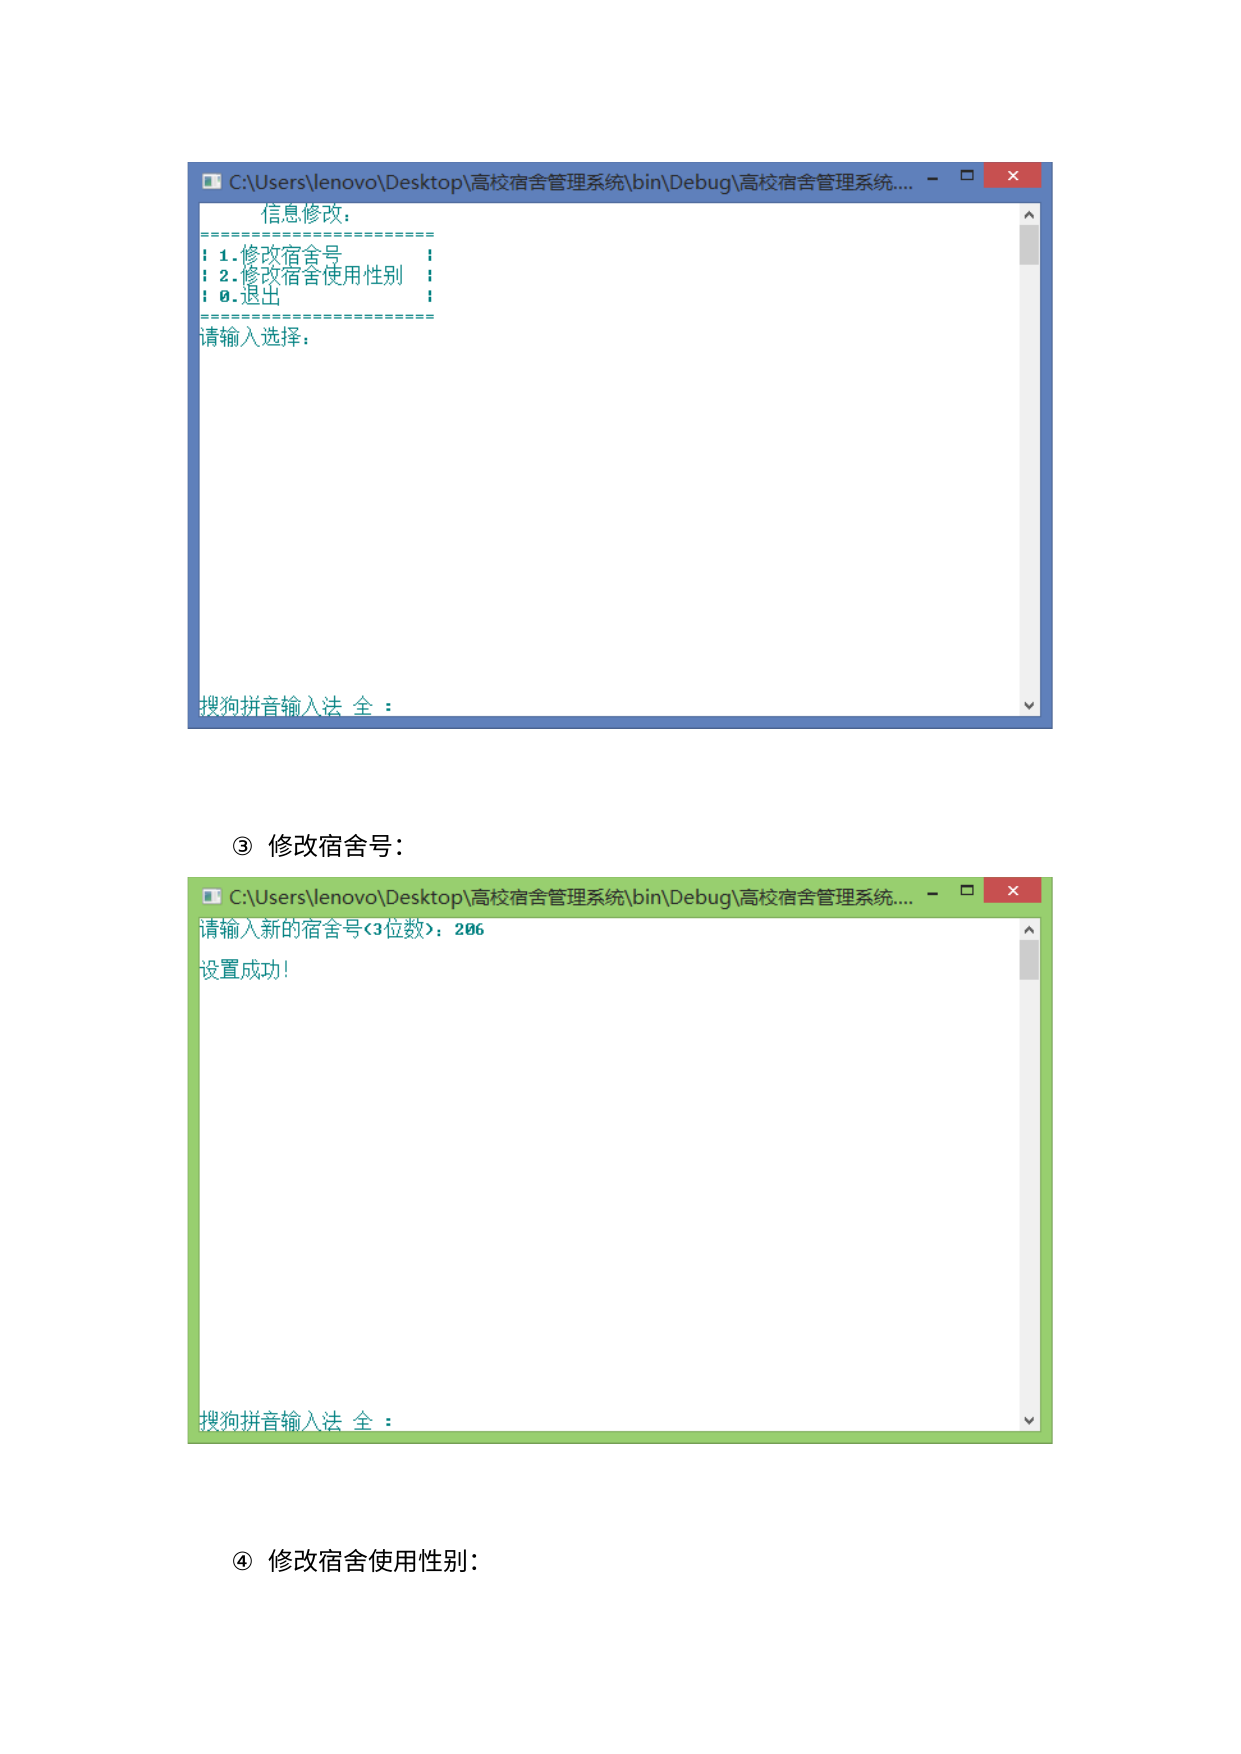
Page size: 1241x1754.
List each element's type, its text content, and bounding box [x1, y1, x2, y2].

picture [187, 877, 1053, 1444]
list 修改宿舍号： [231, 812, 1053, 877]
list 修改宿舍使用性别： [231, 1527, 1053, 1592]
picture [187, 162, 1053, 729]
